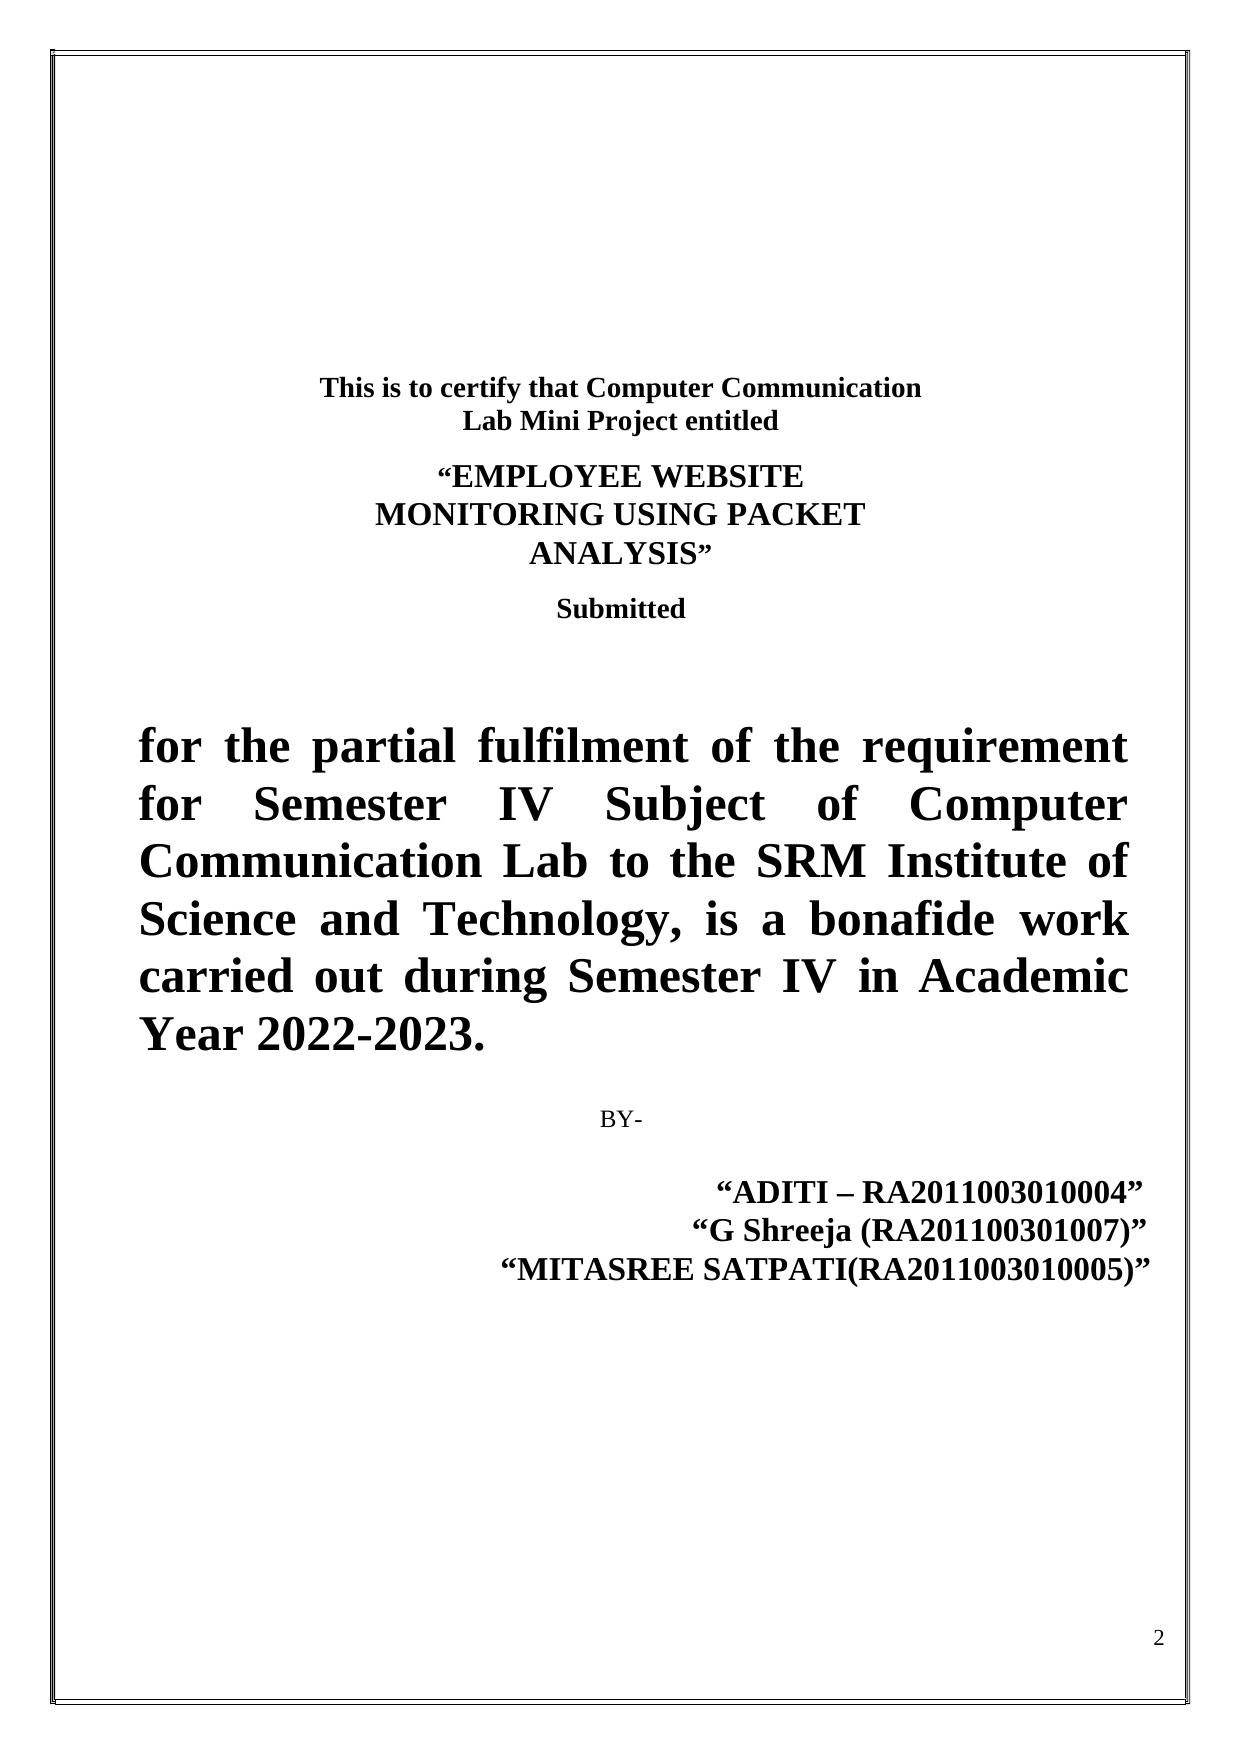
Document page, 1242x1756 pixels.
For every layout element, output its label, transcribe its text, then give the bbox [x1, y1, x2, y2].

text “EMPLOYEE WEBSITE MONITORING USING PACKET ANALYSIS” [375, 456, 866, 571]
subtitle Submitted [319, 591, 923, 624]
subtitle This is to certify that Computer Communication Lab Mini Project entitled [319, 370, 923, 437]
text for the partial fulfilment of the requirement for Semester IV Subject of Computer Communication Lab to the SRM Institute of Science and Technology, is a bonafide work carried out during Semester IV in Academic Year 2022-2023. [138, 716, 1129, 1061]
picture [51, 51, 1185, 55]
text “ G Shreeja (RA201100301007)” [375, 1211, 1175, 1249]
subtitle “ADITI – RA2011003010004” [127, 1172, 1143, 1210]
text “MITASREE SATPATI(RA2011003010005)” [375, 1249, 1175, 1288]
text BY- [319, 1104, 923, 1133]
picture [56, 1700, 1185, 1704]
